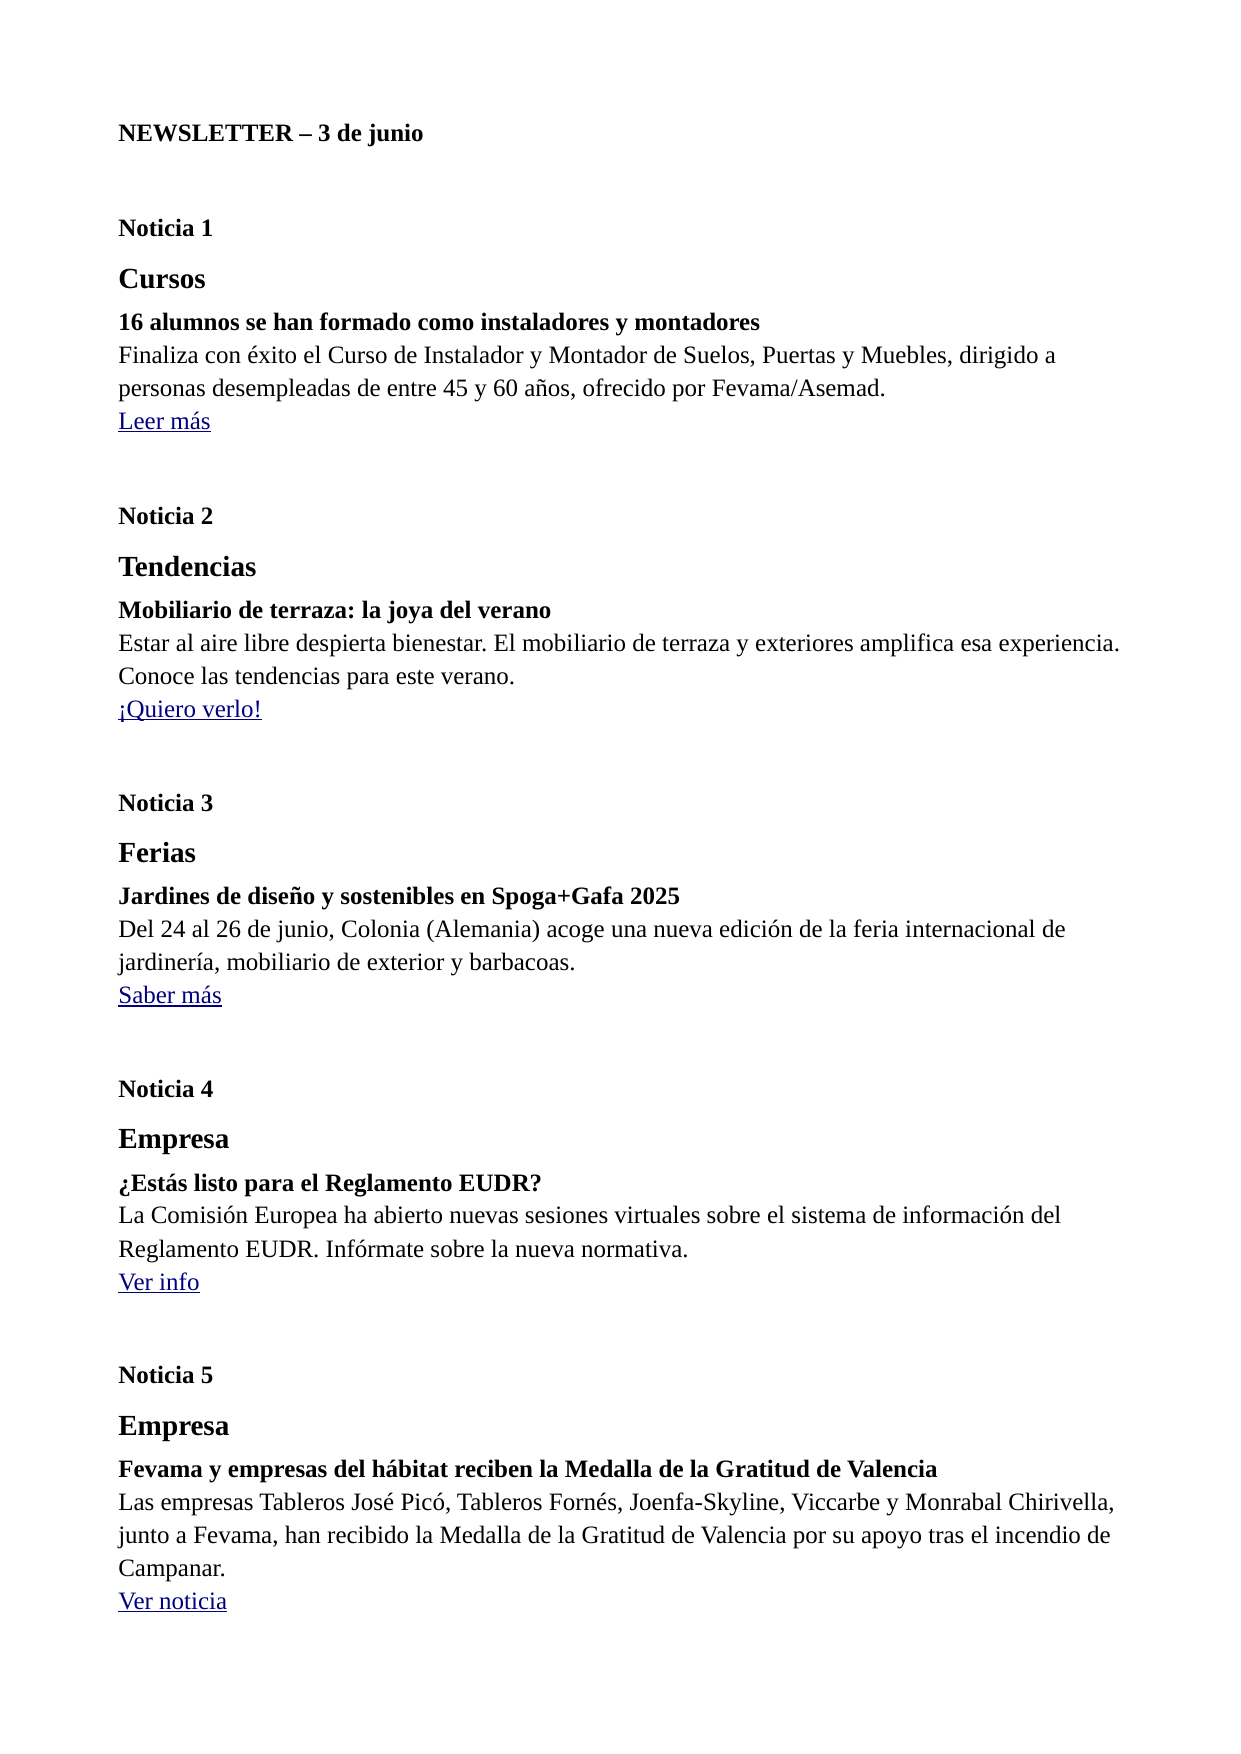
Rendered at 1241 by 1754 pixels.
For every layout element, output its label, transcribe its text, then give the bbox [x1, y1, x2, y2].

text Noticia 4 [118, 1074, 1122, 1103]
subtitle Ferias [118, 835, 1122, 869]
text Jardines de diseño y sostenibles en Spoga+Gafa 2025 Del 24 al 26 de junio, Colonia (Alemania) acoge una nueva edición de la feria internacional de jardinería, mobiliario de exterior y barbacoas. Saber más [118, 881, 1122, 1009]
text Mobiliario de terraza: la joya del verano Estar al aire libre despierta bienestar. El mobiliario de terraza y exteriores amplifica esa experiencia. Conoce las tendencias para este verano. ¡Quiero verlo! [118, 595, 1122, 723]
text Noticia 5 [118, 1360, 1122, 1389]
text ¿Estás listo para el Reglamento EUDR? La Comisión Europea ha abierto nuevas sesiones virtuales sobre el sistema de información del Reglamento EUDR. Infórmate sobre la nueva normativa. Ver info [118, 1168, 1122, 1295]
subtitle Empresa [118, 1408, 1122, 1441]
text NEWSLETTER – 3 de junio [118, 118, 1122, 147]
text Noticia 1 [118, 213, 1122, 242]
text Noticia 3 [118, 788, 1122, 816]
subtitle Tendencias [118, 549, 1122, 582]
subtitle Empresa [118, 1122, 1122, 1155]
text 16 alumnos se han formado como instaladores y montadores Finaliza con éxito el Curso de Instalador y Montador de Suelos, Puertas y Muebles, dirigido a personas desempleadas de entre 45 y 60 años, ofrecido por Fevama/Asemad. Leer más [118, 307, 1122, 435]
subtitle Cursos [118, 261, 1122, 294]
text Noticia 2 [118, 501, 1122, 530]
text Fevama y empresas del hábitat reciben la Medalla de la Gratitud de Valencia Las empresas Tableros José Picó, Tableros Fornés, Joenfa-Skyline, Viccarbe y Monrabal Chirivella, junto a Fevama, han recibido la Medalla de la Gratitud de Valencia por su apoyo tras el incendio de Campanar. Ver noticia [118, 1454, 1122, 1615]
